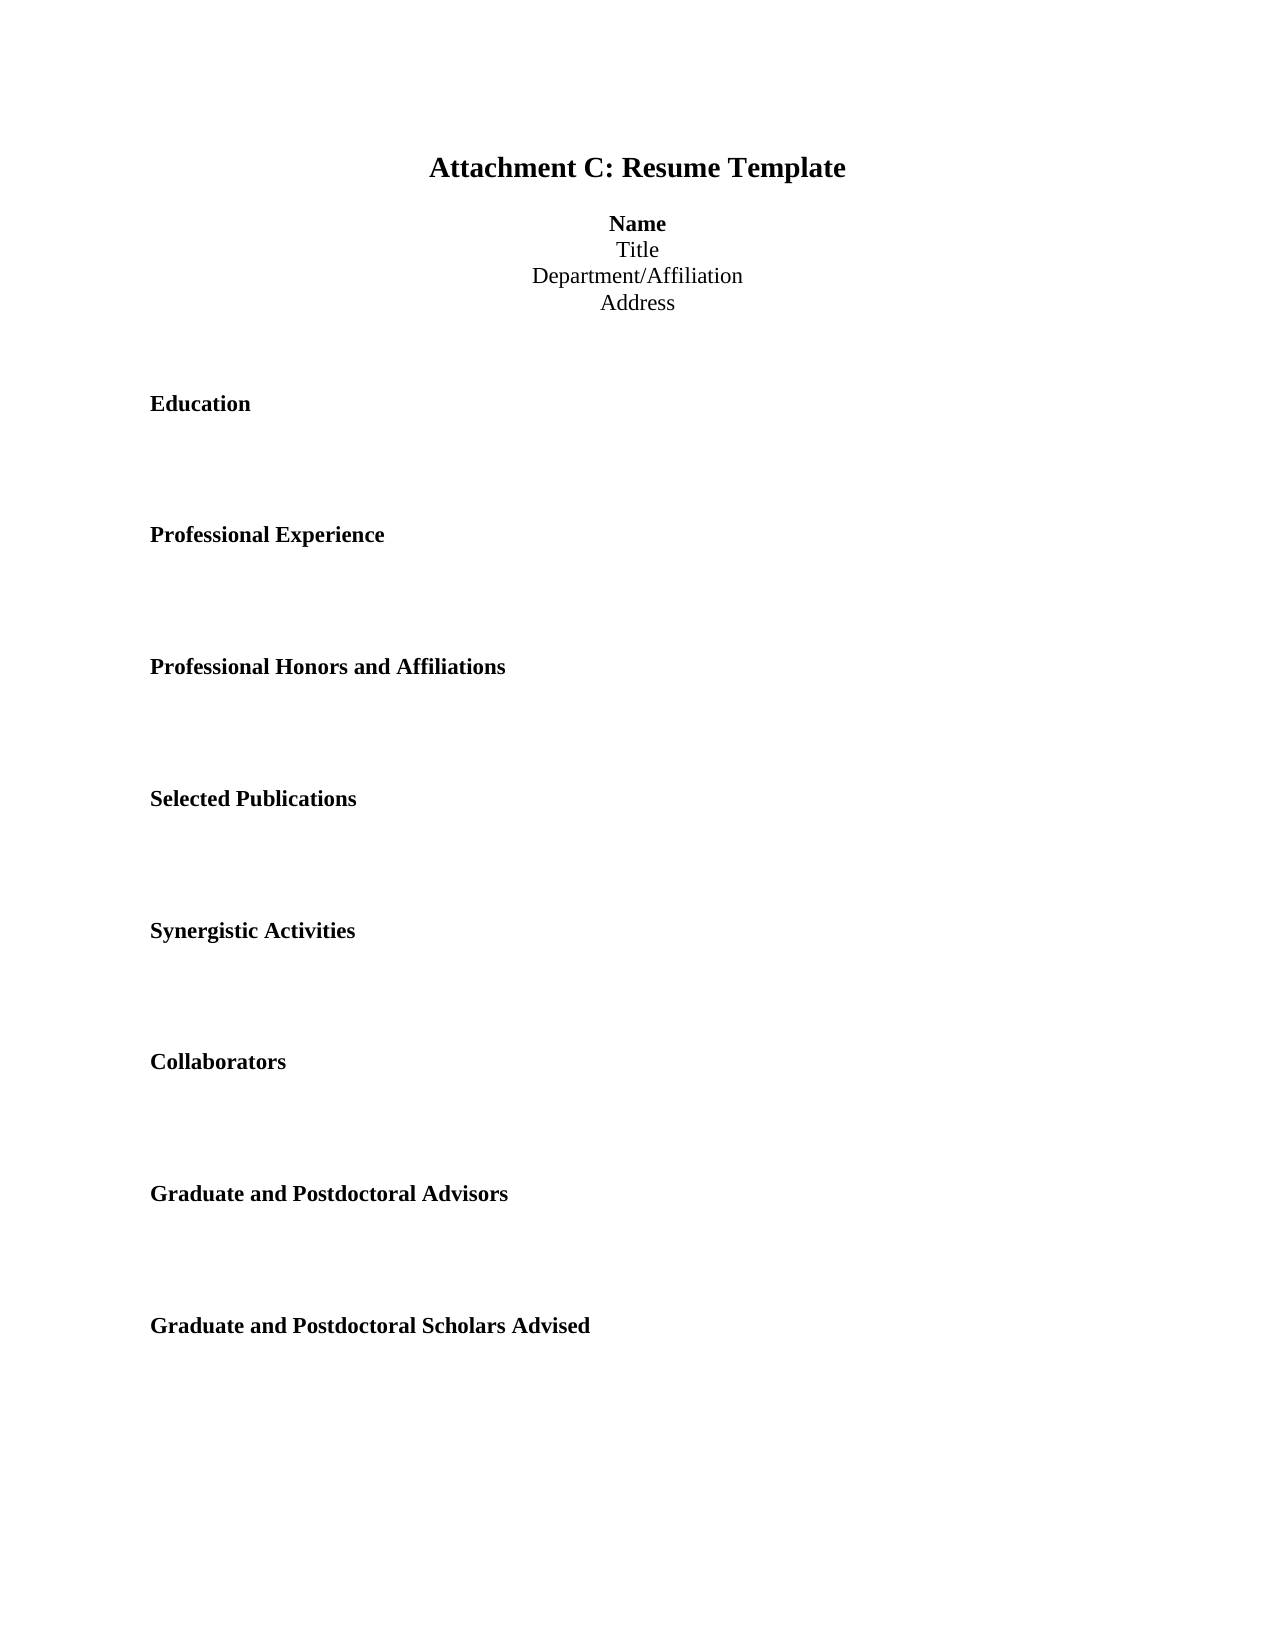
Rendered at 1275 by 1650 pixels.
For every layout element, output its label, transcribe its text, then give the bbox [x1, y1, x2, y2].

text Collaborators [150, 1048, 1125, 1075]
text Professional Experience [150, 521, 1125, 548]
text Title [150, 236, 1125, 263]
text Synergistic Activities [150, 917, 1125, 943]
text Graduate and Postdoctoral Scholars Advised [150, 1312, 1125, 1338]
text Name [150, 210, 1125, 236]
text Professional Honors and Affiliations [150, 653, 1125, 679]
text Attachment C: Resume Template [150, 150, 1125, 183]
text Department/Affiliation [150, 263, 1125, 289]
text Education [150, 389, 1125, 416]
text Selected Publications [150, 785, 1125, 811]
text Address [150, 289, 1125, 315]
text Graduate and Postdoctoral Advisors [150, 1180, 1125, 1207]
